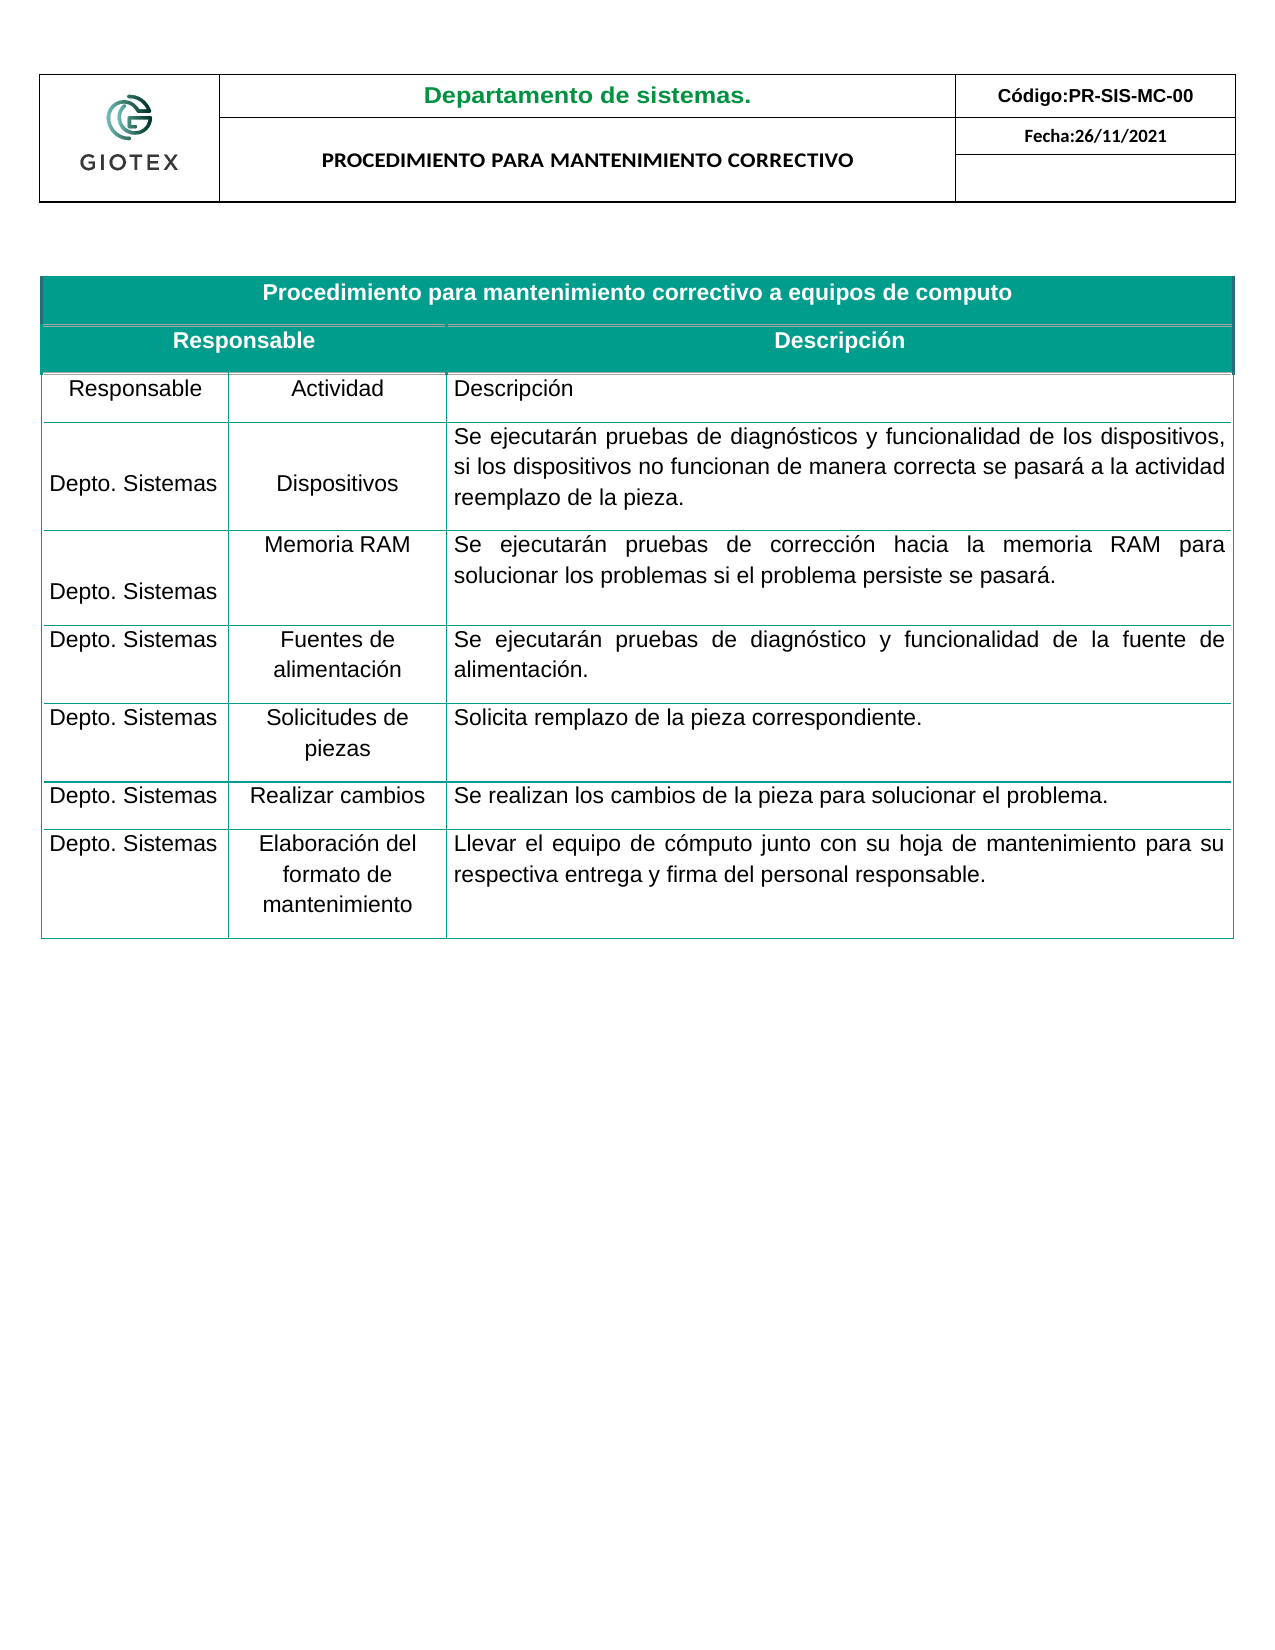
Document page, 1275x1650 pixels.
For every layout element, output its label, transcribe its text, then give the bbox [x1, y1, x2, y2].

table_cell Se realizan los cambios de la pieza para solucionar el problema. [447, 781, 1233, 829]
table_header Procedimiento para mantenimiento correctivo a equipos de computo [43, 279, 1232, 324]
table_cell Se ejecutarán pruebas de diagnóstico y funcionalidad de la fuente de alimentación. [447, 625, 1233, 703]
table_cell Memoria RAM [229, 531, 446, 625]
table_cell Responsable [43, 327, 445, 372]
table_cell Realizar cambios [229, 783, 446, 829]
table_cell Depto. Sistemas [42, 422, 228, 530]
table_cell Depto. Sistemas [42, 703, 228, 781]
table_cell Se ejecutarán pruebas de diagnósticos y funcionalidad de los dispositivos, si los dispositivos no funcionan de manera correcta se pasará a la actividad reemplazo de la pieza. [447, 422, 1233, 530]
table_cell Fuentes de alimentación [229, 626, 446, 703]
table_cell Responsable [42, 373, 228, 422]
table_cell Descripción [447, 373, 1233, 422]
table_cell Depto. Sistemas [42, 829, 228, 938]
table_cell Solicita remplazo de la pieza correspondiente. [447, 703, 1233, 781]
table_cell Dispositivos [229, 423, 446, 530]
table_cell Solicitudes de piezas [229, 704, 446, 781]
table_cell Descripción [448, 327, 1232, 372]
picture [65, 83, 193, 182]
table_cell Depto. Sistemas [42, 781, 228, 829]
table_cell Elaboración del formato de mantenimiento [229, 830, 446, 938]
table_cell Actividad [229, 375, 446, 422]
table_cell Llevar el equipo de cómputo junto con su hoja de mantenimiento para su respectiva entrega y firma del personal responsable. [447, 829, 1233, 938]
table_cell Depto. Sistemas [42, 625, 228, 703]
table_cell Se ejecutarán pruebas de corrección hacia la memoria RAM para solucionar los problemas si el problema persiste se pasará. [447, 530, 1233, 625]
table_cell Depto. Sistemas [42, 530, 228, 625]
